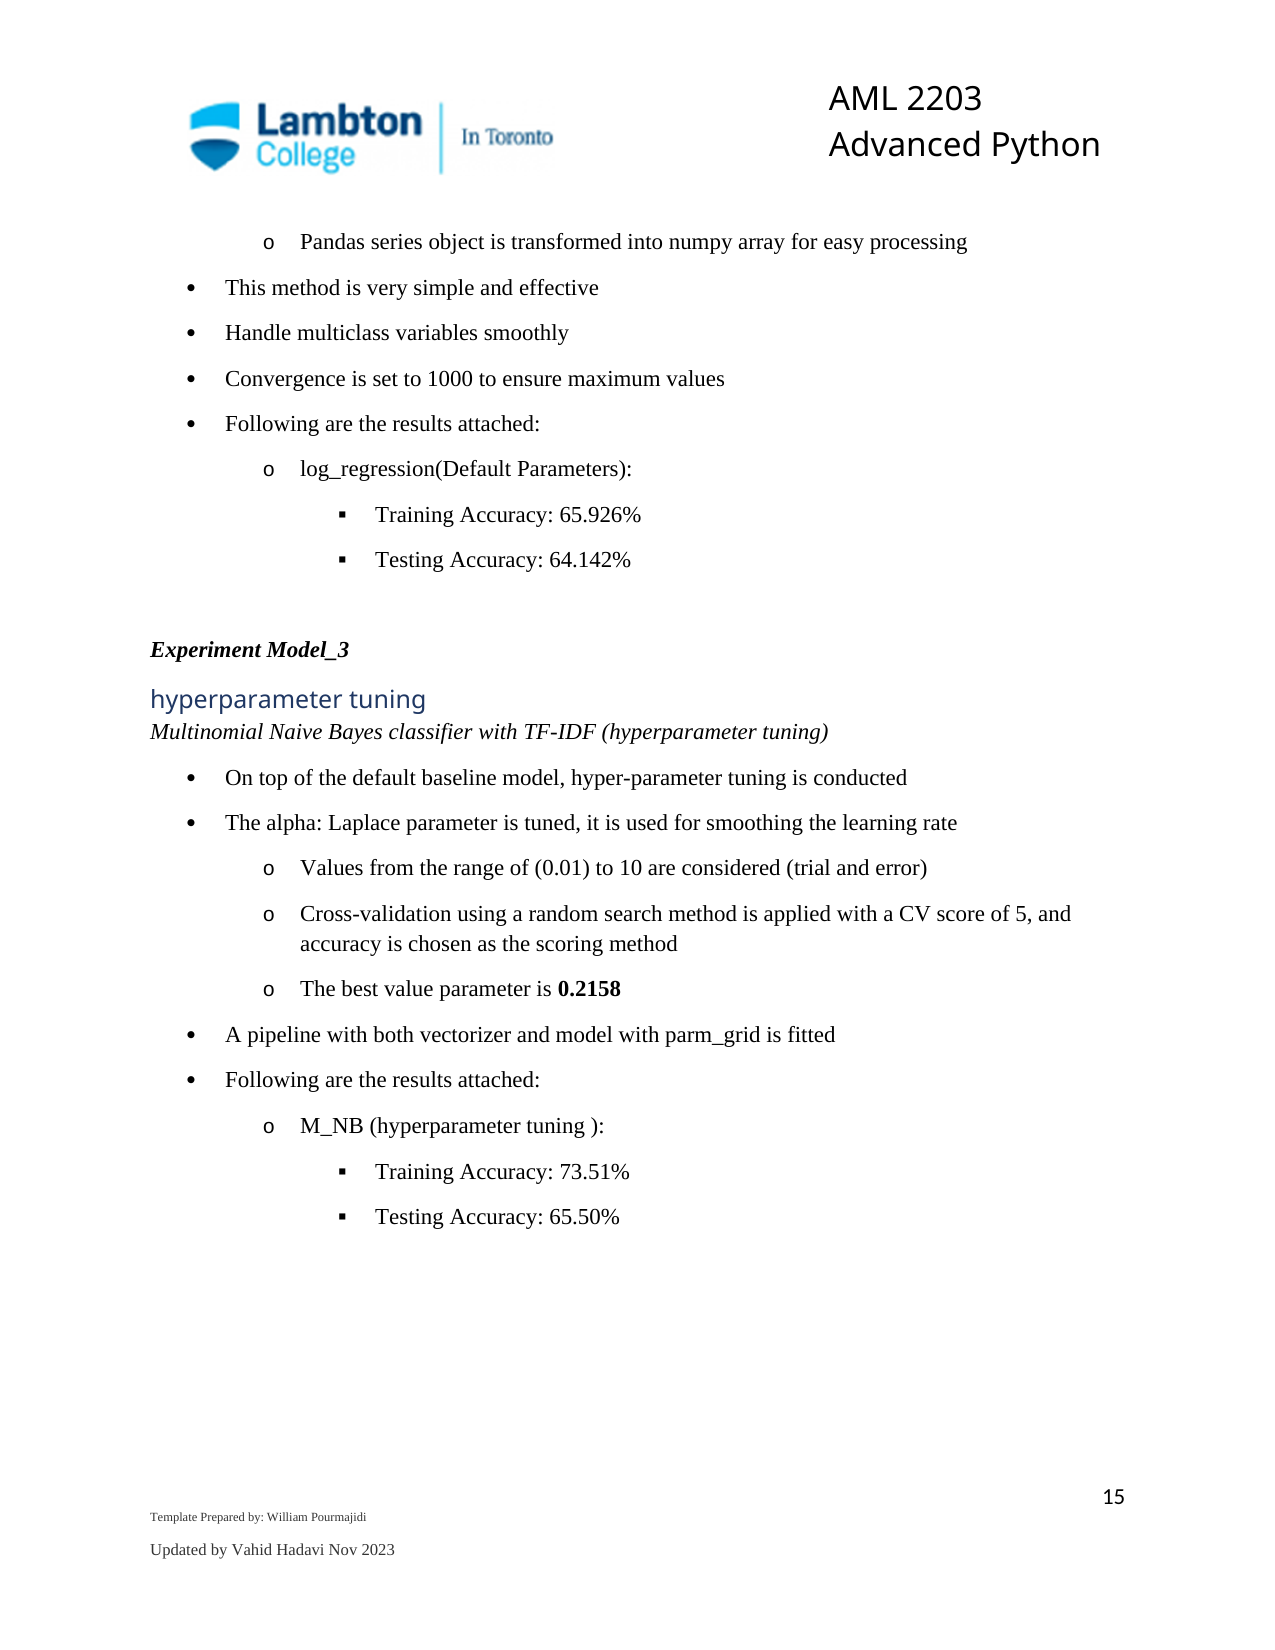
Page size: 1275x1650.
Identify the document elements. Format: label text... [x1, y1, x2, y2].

list A pipeline with both vectorizer and model with parm_grid is fitted [187, 1021, 1125, 1048]
list M_NB (hyperparameter tuning ): [262, 1112, 1125, 1139]
list Following are the results attached: [187, 1067, 1125, 1093]
list Training Accuracy: 65.926% [337, 501, 1125, 528]
list Training Accuracy: 73.51% [337, 1158, 1125, 1184]
list Pandas series object is transformed into numpy array for easy processing [262, 228, 1125, 256]
list Testing Accuracy: 64.142% [337, 546, 1125, 573]
list On top of the default baseline model, hyper-parameter tuning is conducted [187, 763, 1125, 790]
picture [187, 99, 556, 176]
list Values from the range of (0.01) to 10 are considered (trial and error) [262, 854, 1125, 881]
list Testing Accuracy: 65.50% [337, 1203, 1125, 1229]
text Multinomial Naive Bayes classifier with TF-IDF (hyperparameter tuning) [150, 718, 1125, 745]
list The best value parameter is 0.2158 [262, 975, 1125, 1003]
subtitle hyperparameter tuning [150, 682, 1125, 716]
list log_regression(Default Parameters): [262, 455, 1125, 482]
text Experiment Model_3 [150, 637, 1125, 663]
list Handle multiclass variables smoothly [187, 319, 1125, 346]
list Following are the results attached: [187, 410, 1125, 436]
list Cross-validation using a random search method is applied with a CV score of 5, and accuracy is chosen as the scoring method [262, 900, 1125, 956]
list The alpha: Laplace parameter is tuned, it is used for smoothing the learning rate [187, 809, 1125, 835]
list This method is very simple and effective [187, 274, 1125, 301]
list Convergence is set to 1000 to ensure maximum values [187, 364, 1125, 391]
